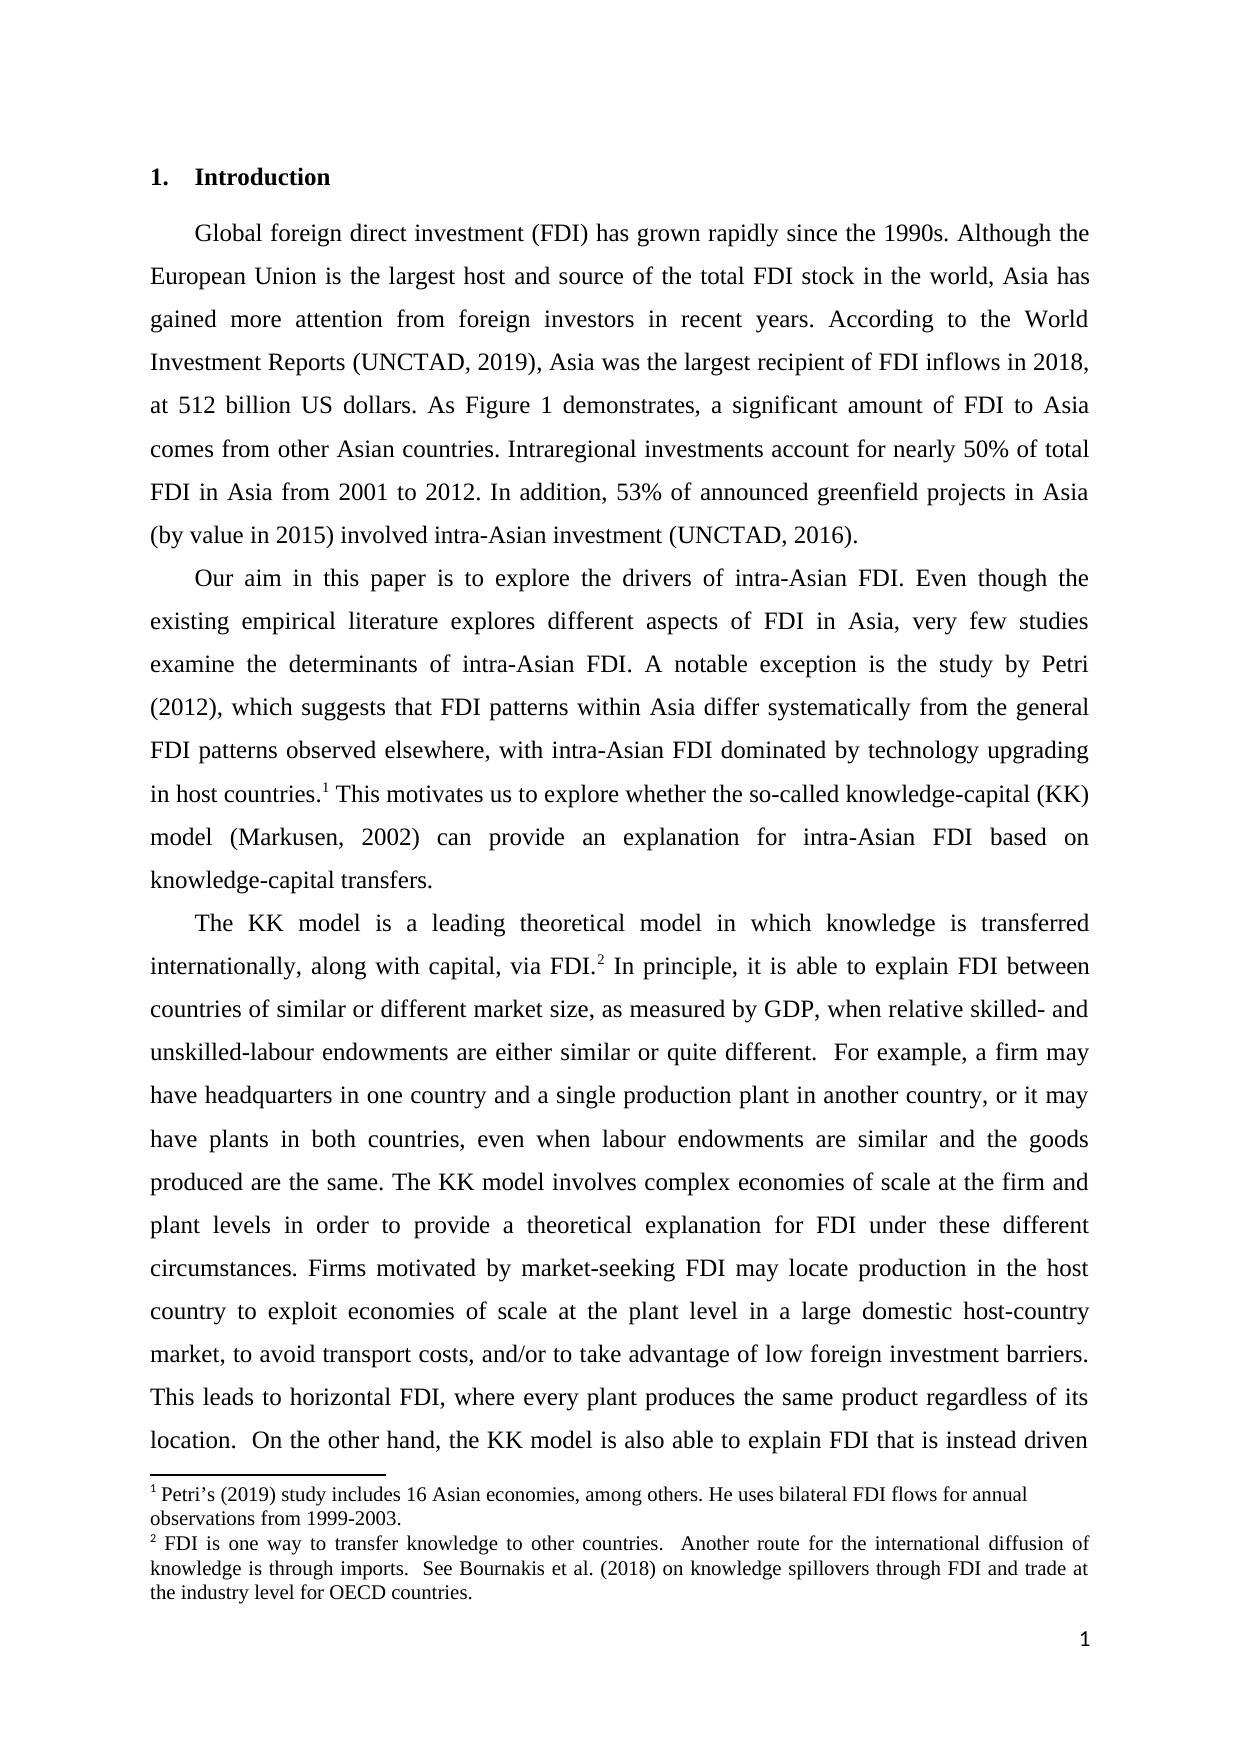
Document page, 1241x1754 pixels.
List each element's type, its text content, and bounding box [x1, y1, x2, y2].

list Introduction [150, 162, 1090, 191]
text Our aim in this paper is to explore the drivers of intra-Asian FDI. Even though the existing empirical literature explores different aspects of FDI in Asia, very few studies examine the determinants of intra-Asian FDI. A notable exception is the study by Petri (2012), which suggests that FDI patterns within Asia differ systematically from the general FDI patterns observed elsewhere, with intra-Asian FDI dominated by technology upgrading in host countries. This motivates us to explore whether the so-called knowledge-capital (KK) model (Markusen, 2002) can provide an explanation for intra-Asian FDI based on knowledge-capital transfers. [150, 563, 1090, 894]
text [150, 908, 1090, 1454]
text Global foreign direct investment (FDI) has grown rapidly since the 1990s. Although the European Union is the largest host and source of the total FDI stock in the world, Asia has gained more attention from foreign investors in recent years. According to the World Investment Reports (UNCTAD, 2019), Asia was the largest recipient of FDI inflows in 2018, at 512 billion US dollars. As Figure 1 demonstrates, a significant amount of FDI to Asia comes from other Asian countries. Intraregional investments account for nearly 50% of total FDI in Asia from 2001 to 2012. In addition, 53% of announced greenfield projects in Asia (by value in 2015) involved intra-Asian investment (UNCTAD, 2016). [150, 218, 1090, 549]
